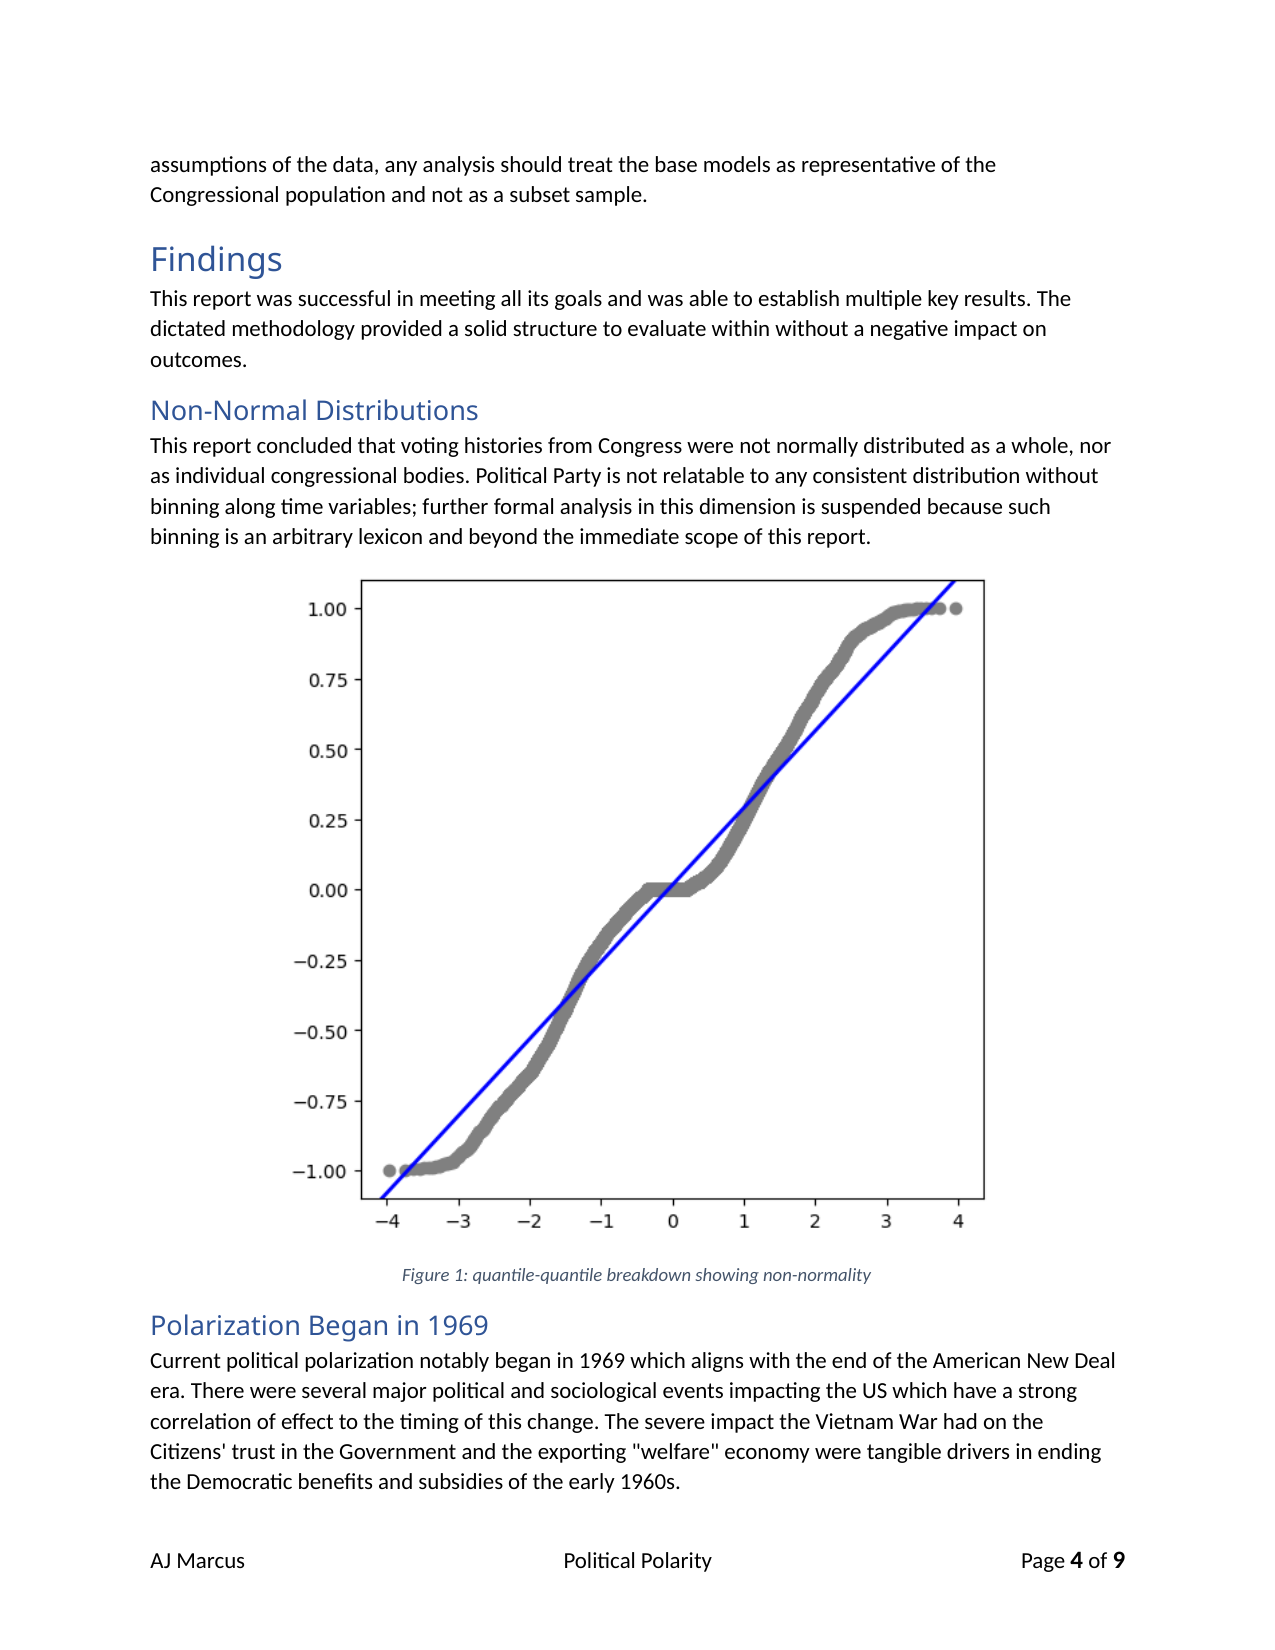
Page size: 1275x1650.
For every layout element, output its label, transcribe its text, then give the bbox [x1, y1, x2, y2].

subtitle Polarization Began in 1969 [150, 1307, 1125, 1343]
text This report concluded that voting histories from Congress were not normally distributed as a whole, nor as individual congressional bodies. Political Party is not relatable to any consistent distribution without binning along time variables; further formal analysis in this dimension is suspended because such binning is an arbitrary lexicon and beyond the immediate scope of this report. [150, 431, 1125, 550]
subtitle Findings [150, 235, 1125, 281]
text Current political polarization notably began in 1969 which aligns with the end of the American New Deal era. There were several major political and sociological events impacting the US which have a strong correlation of effect to the timing of this change. The severe impact the Vietnam War had on the Citizens' trust in the Government and the exporting "welfare" economy were tangible drivers in ending the Democratic benefits and subsidies of the early 1960s. [150, 1346, 1125, 1495]
picture [278, 568, 997, 1244]
text This report was successful in meeting all its goals and was able to establish multiple key results. The dictated methodology provided a solid structure to evaluate within without a negative impact on outcomes. [150, 284, 1125, 373]
subtitle Non-Normal Distributions [150, 392, 1125, 428]
